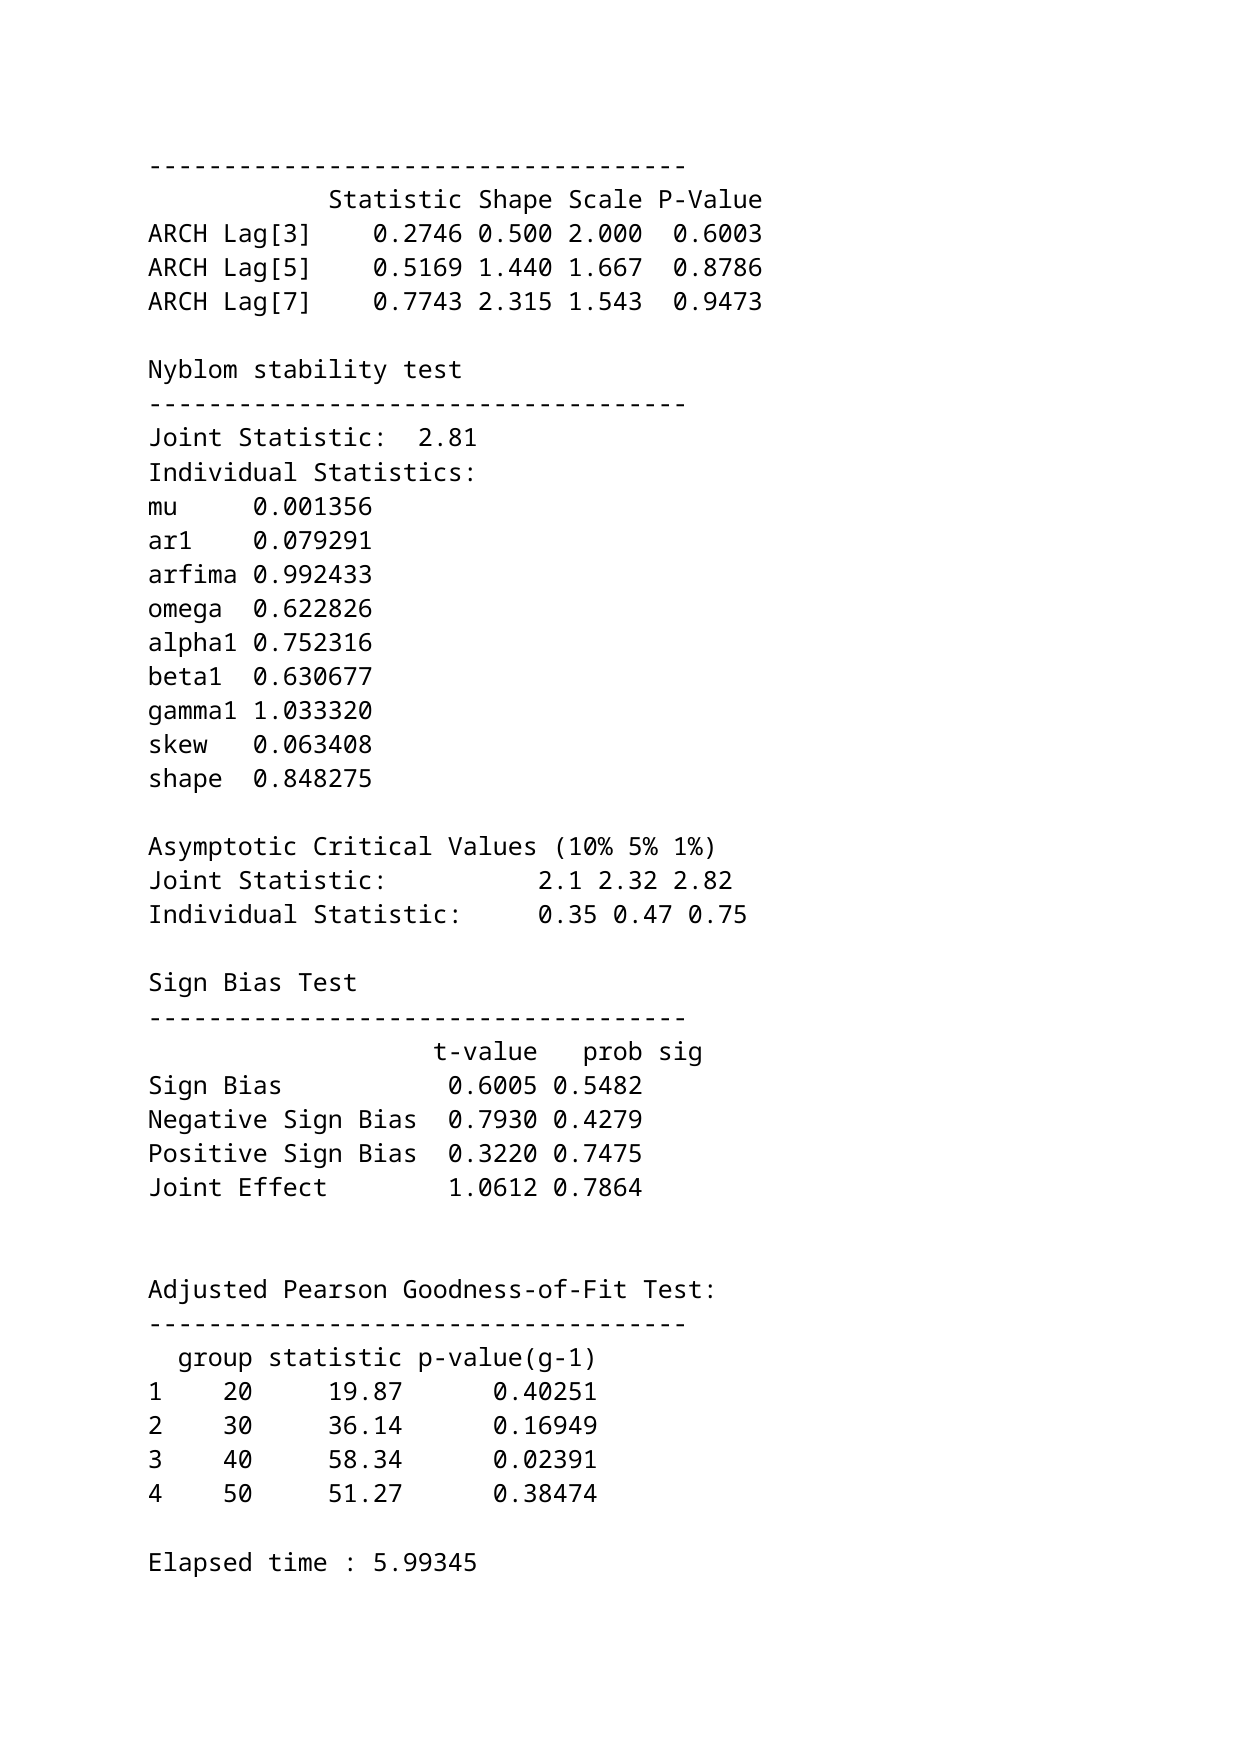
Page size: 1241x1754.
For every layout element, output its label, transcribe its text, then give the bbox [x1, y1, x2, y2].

text Joint Statistic: 2.81 [148, 420, 1093, 454]
text Joint Statistic: 2.1 2.32 2.82 [148, 863, 1093, 897]
text Individual Statistics: [148, 454, 1093, 488]
text alpha1 0.752316 [148, 624, 1093, 658]
text gamma1 1.033320 [148, 693, 1093, 727]
text ARCH Lag[7] 0.7743 2.315 1.543 0.9473 [148, 284, 1093, 318]
text ------------------------------------ [148, 148, 1093, 182]
text mu 0.001356 [148, 488, 1093, 522]
text Elapsed time : 5.99345 [148, 1544, 1093, 1578]
text 4 50 51.27 0.38474 [148, 1476, 1093, 1510]
text shape 0.848275 [148, 761, 1093, 795]
text Negative Sign Bias 0.7930 0.4279 [148, 1101, 1093, 1135]
text Nyblom stability test [148, 352, 1093, 386]
text 3 40 58.34 0.02391 [148, 1442, 1093, 1476]
text Sign Bias Test [148, 965, 1093, 999]
text Joint Effect 1.0612 0.7864 [148, 1169, 1093, 1203]
text 1 20 19.87 0.40251 [148, 1374, 1093, 1408]
text t-value prob sig [148, 1033, 1093, 1067]
text beta1 0.630677 [148, 658, 1093, 693]
text omega 0.622826 [148, 590, 1093, 624]
text ------------------------------------ [148, 386, 1093, 420]
text Statistic Shape Scale P-Value [148, 182, 1093, 216]
text ------------------------------------ [148, 1306, 1093, 1340]
text arfima 0.992433 [148, 556, 1093, 590]
text Individual Statistic: 0.35 0.47 0.75 [148, 897, 1093, 931]
text ar1 0.079291 [148, 522, 1093, 556]
text Positive Sign Bias 0.3220 0.7475 [148, 1135, 1093, 1169]
text Sign Bias 0.6005 0.5482 [148, 1067, 1093, 1101]
text ARCH Lag[5] 0.5169 1.440 1.667 0.8786 [148, 250, 1093, 284]
text group statistic p-value(g-1) [148, 1340, 1093, 1374]
text ------------------------------------ [148, 999, 1093, 1033]
text ARCH Lag[3] 0.2746 0.500 2.000 0.6003 [148, 216, 1093, 250]
text Adjusted Pearson Goodness-of-Fit Test: [148, 1272, 1093, 1306]
text Asymptotic Critical Values (10% 5% 1%) [148, 829, 1093, 863]
text 2 30 36.14 0.16949 [148, 1408, 1093, 1442]
text skew 0.063408 [148, 727, 1093, 761]
